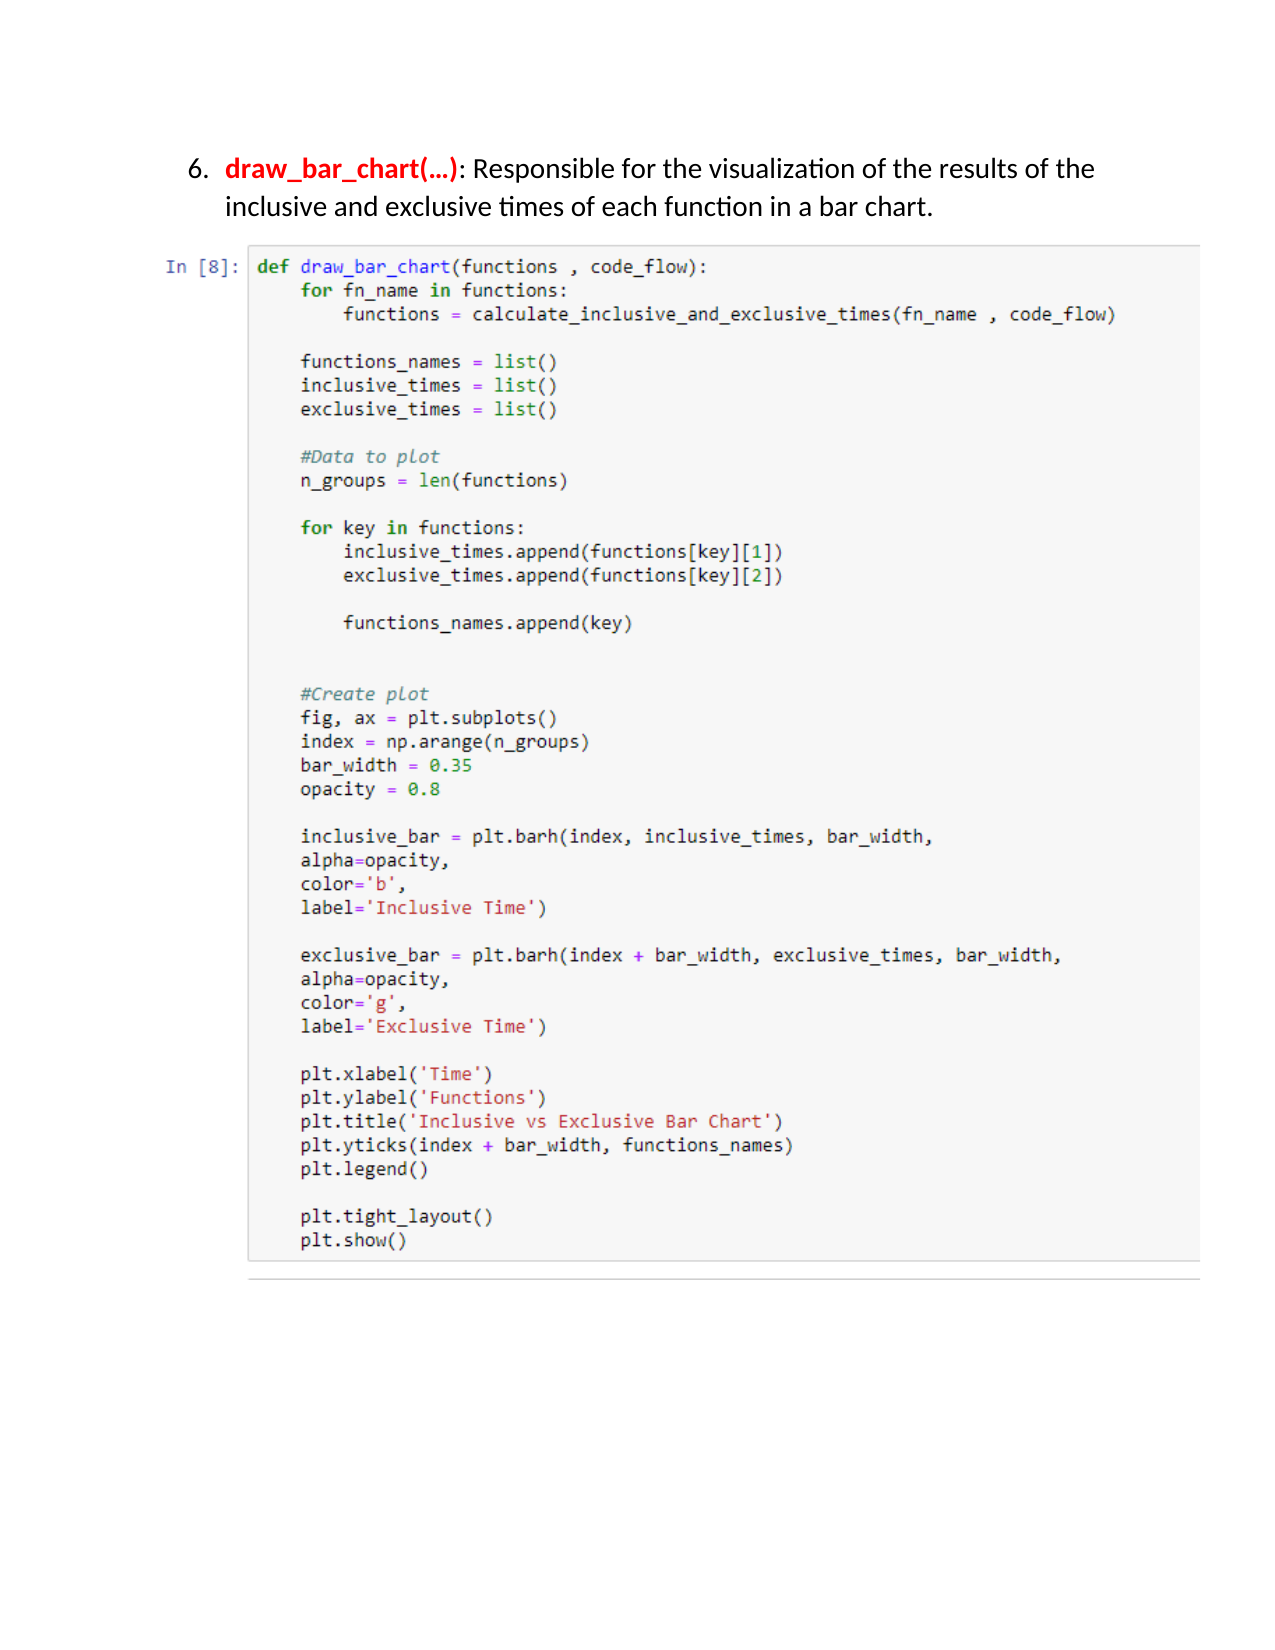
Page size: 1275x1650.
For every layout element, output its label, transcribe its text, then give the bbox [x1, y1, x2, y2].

list draw_bar_chart(…): Responsible for the visualization of the results of the inclusive and exclusive times of each function in a bar chart. [187, 150, 1125, 223]
picture [150, 242, 1200, 1280]
